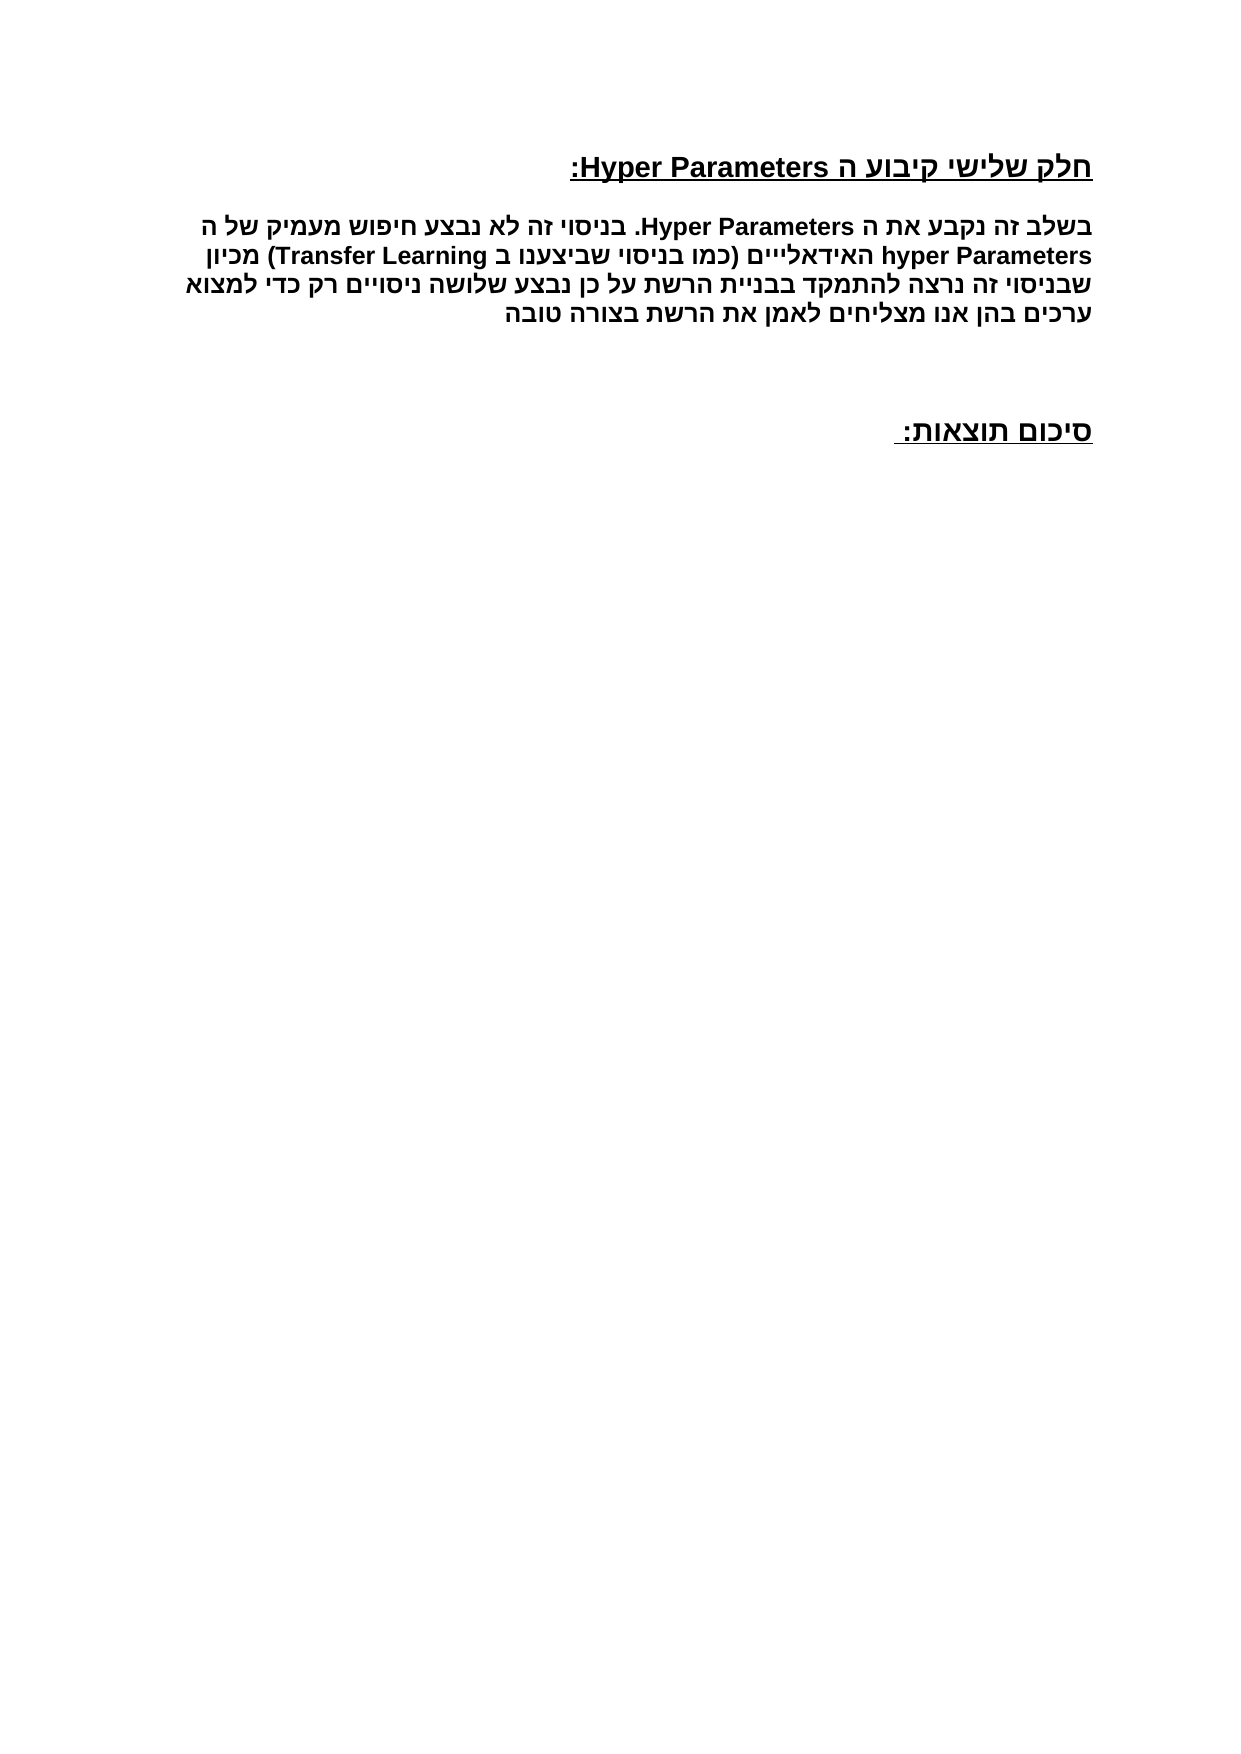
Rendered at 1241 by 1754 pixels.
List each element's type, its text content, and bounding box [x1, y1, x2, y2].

text בשלב זה נקבע את ה Hyper Parameters. בניסוי זה לא נבצע חיפוש מעמיק של ה hyper Parameters האידאלייים (כמו בניסוי שביצענו ב Transfer Learning) מכיון שבניסוי זה נרצה להתמקד בבניית הרשת על כן נבצע שלושה ניסויים רק כדי למצוא ערכים בהן אנו מצליחים לאמן את הרשת בצורה טובה [148, 212, 1092, 327]
text סיכום תוצאות: [148, 413, 1092, 447]
text חלק שלישי קיבוע ה Hyper Parameters: [148, 150, 1092, 183]
